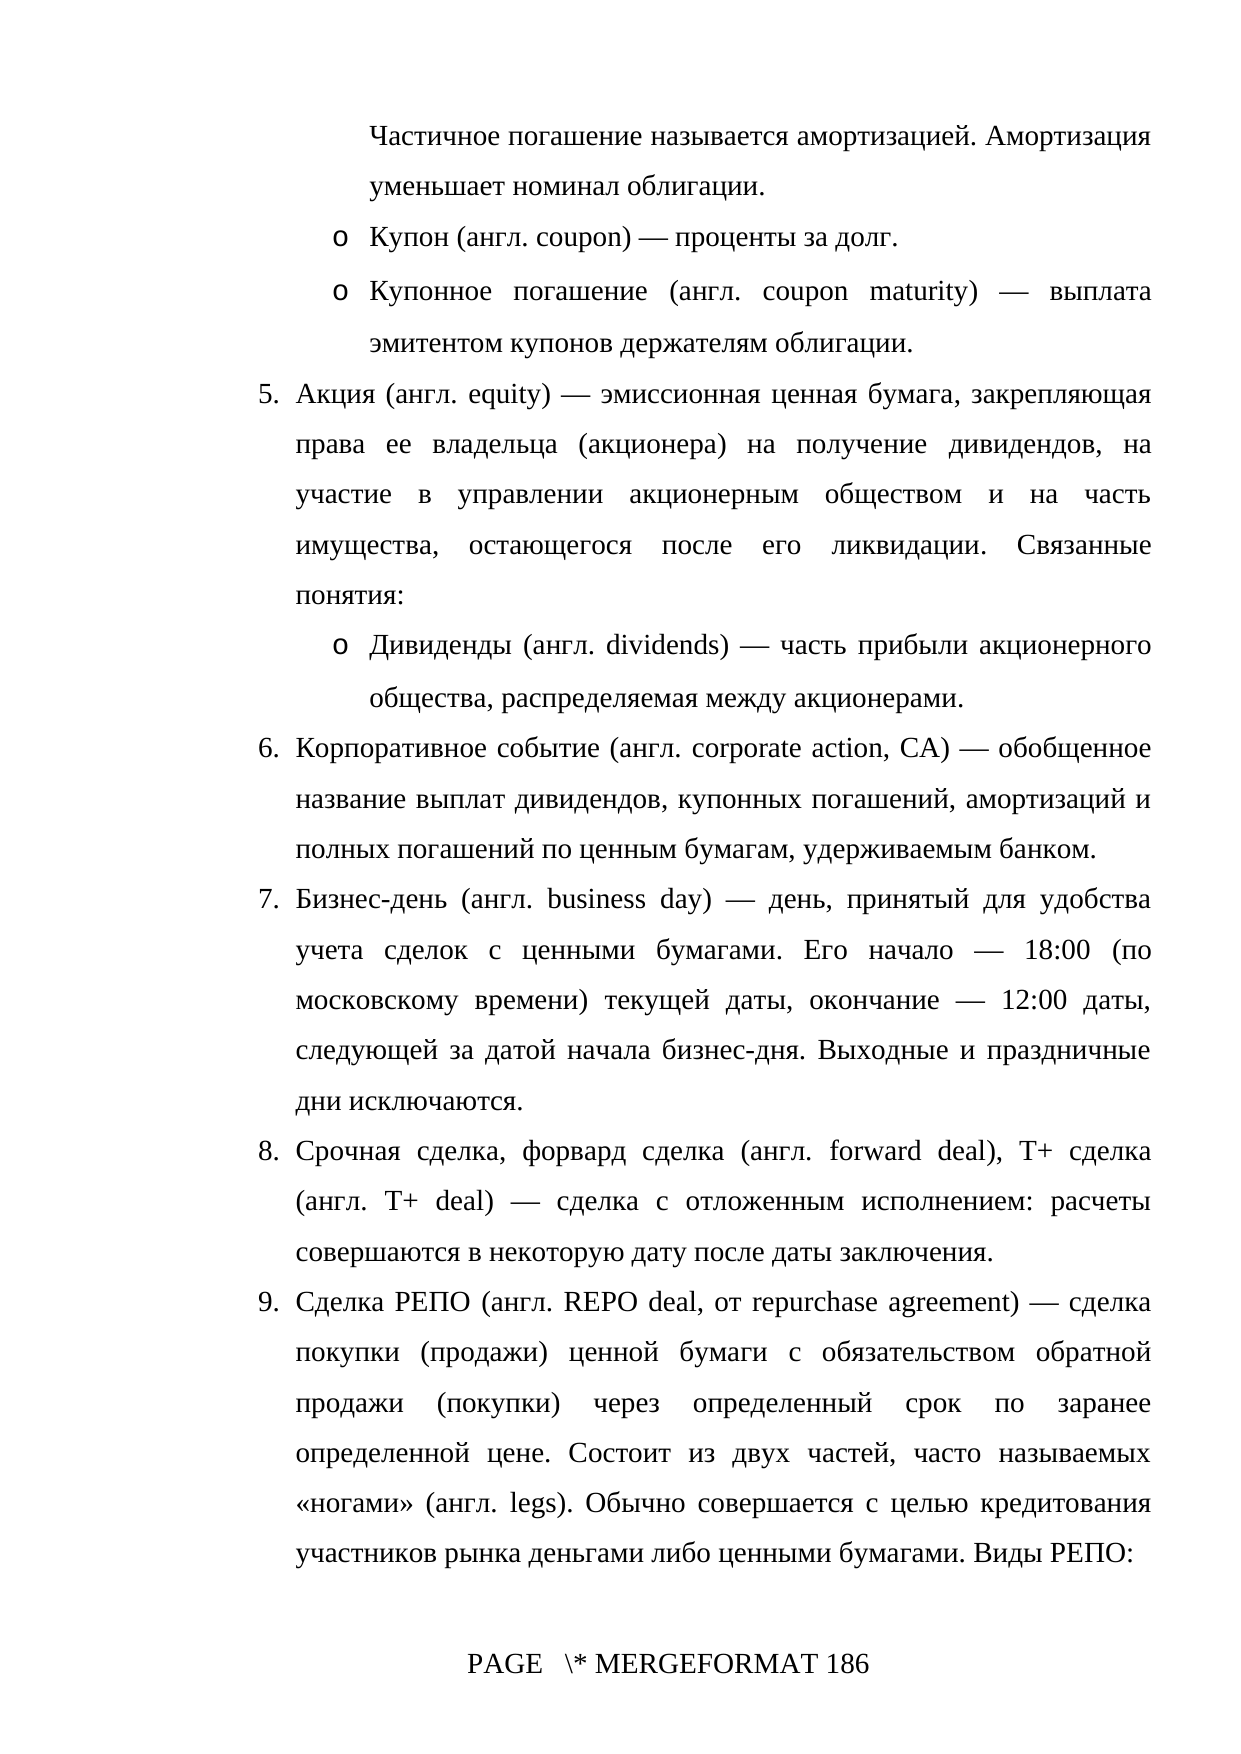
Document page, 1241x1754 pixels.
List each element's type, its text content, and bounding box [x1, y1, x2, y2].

list Бизнес-день (англ. business day) — день, принятый для удобства учета сделок с ценными бумагами. Его начало — 18:00 (по московскому времени) текущей даты, окончание — 12:00 даты, следующей за датой начала бизнес-дня. Выходные и праздничные дни исключаются. [258, 882, 1152, 1116]
list Дивиденды (англ. dividends) — часть прибыли акционерного общества, распределяемая между акционерами. [332, 627, 1152, 714]
list Корпоративное событие (англ. corporate action, CA) — обобщенное название выплат дивидендов, купонных погашений, амортизаций и полных погашений по ценным бумагам, удерживаемым банком. [258, 731, 1152, 865]
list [332, 118, 1152, 202]
list Акция (англ. equity) — эмиссионная ценная бумага, закрепляющая права ее владельца (акционера) на получение дивидендов, на участие в управлении акционерным обществом и на часть имущества, остающегося после его ликвидации. Связанные понятия: [258, 376, 1152, 611]
list Купон (англ. coupon) — проценты за долг. [332, 219, 1152, 255]
list Купонное погашение (англ. coupon maturity) — выплата эмитентом купонов держателям облигации. [332, 273, 1152, 359]
list Сделка РЕПО (англ. REPO deal, от repurchase agreement) — сделка покупки (продажи) ценной бумаги с обязательством обратной продажи (покупки) через определенный срок по заранее определенной цене. Состоит из двух частей, часто называемых «ногами» (англ. legs). Обычно совершается с целью кредитования участников рынка деньгами либо ценными бумагами. Виды РЕПО: [258, 1284, 1152, 1569]
list Срочная сделка, форвард сделка (англ. forward deal), T+ сделка (англ. T+ deal) — сделка с отложенным исполнением: расчеты совершаются в некоторую дату после даты заключения. [258, 1133, 1152, 1267]
